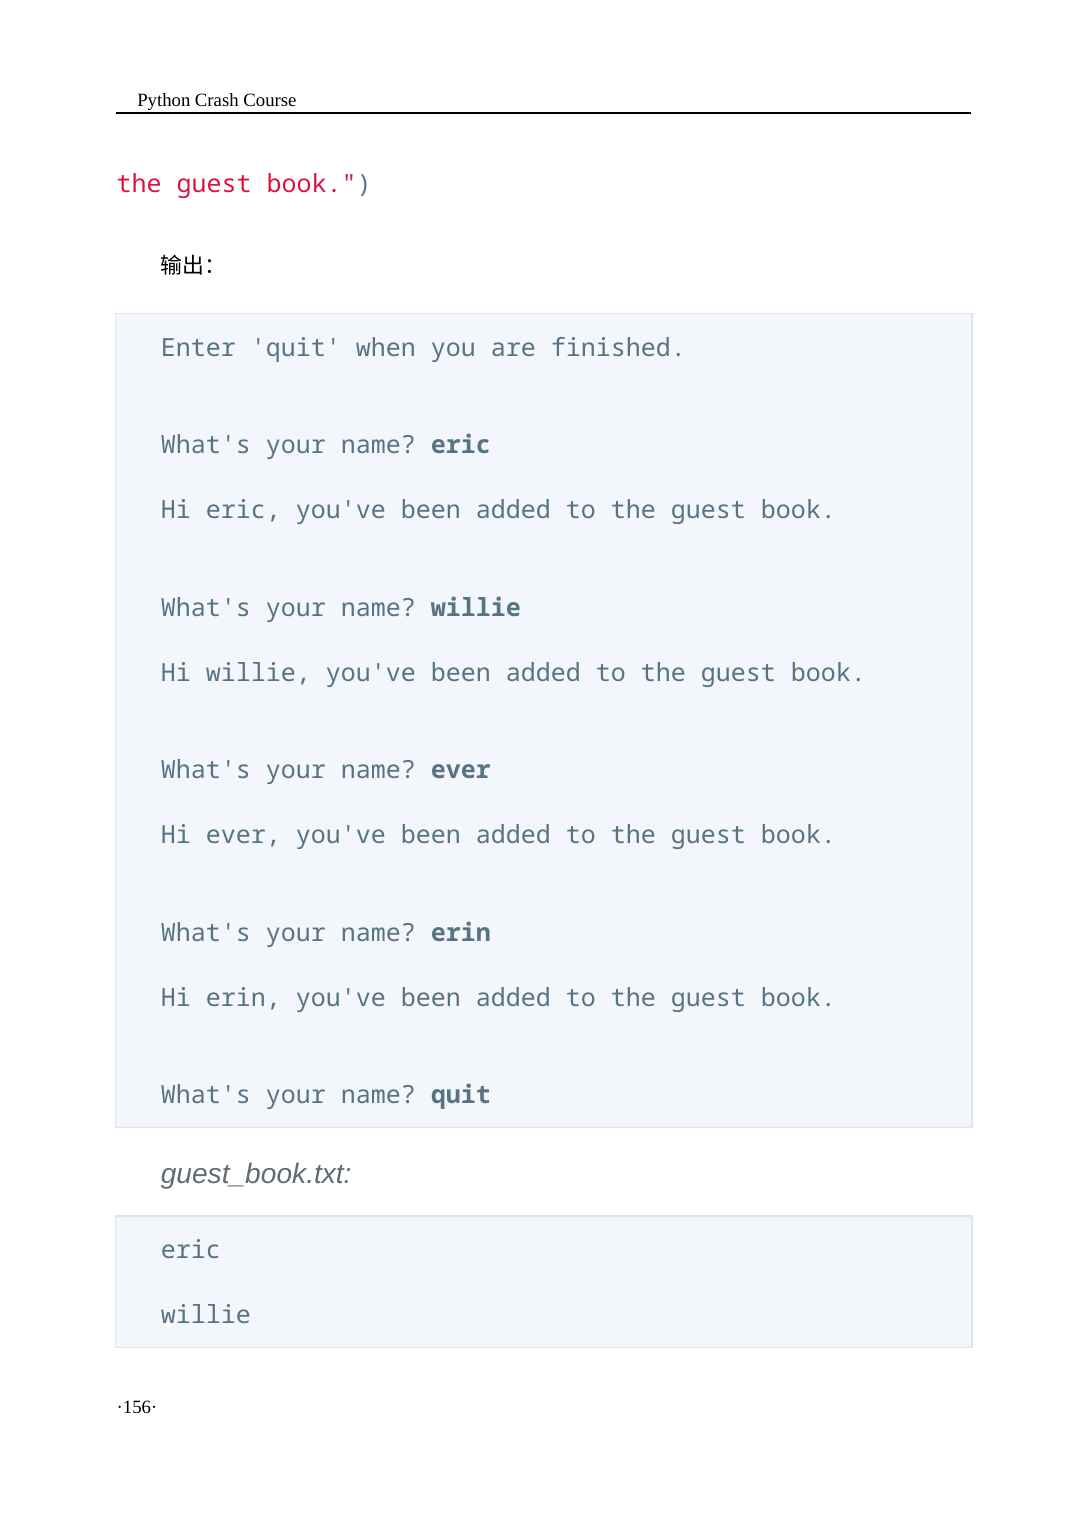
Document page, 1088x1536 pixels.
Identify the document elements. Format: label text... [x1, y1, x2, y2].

text Enter 'quit' when you are finished. [116, 314, 971, 379]
text 输出： [116, 248, 971, 280]
text Hi ever, you've been added to the guest book. [116, 802, 971, 867]
text Hi eric, you've been added to the guest book. [116, 477, 971, 542]
text What's your name? ever [116, 737, 971, 802]
text Hi willie, you've been added to the guest book. [116, 639, 971, 704]
text guest_book.txt: [116, 1157, 971, 1190]
text eric [116, 1217, 971, 1280]
text What's your name? erin [116, 899, 971, 964]
text What's your name? eric [116, 412, 971, 477]
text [116, 150, 971, 215]
text willie [116, 1280, 971, 1347]
text What's your name? willie [116, 574, 971, 639]
text Hi erin, you've been added to the guest book. [116, 964, 971, 1029]
text What's your name? quit [116, 1060, 971, 1127]
